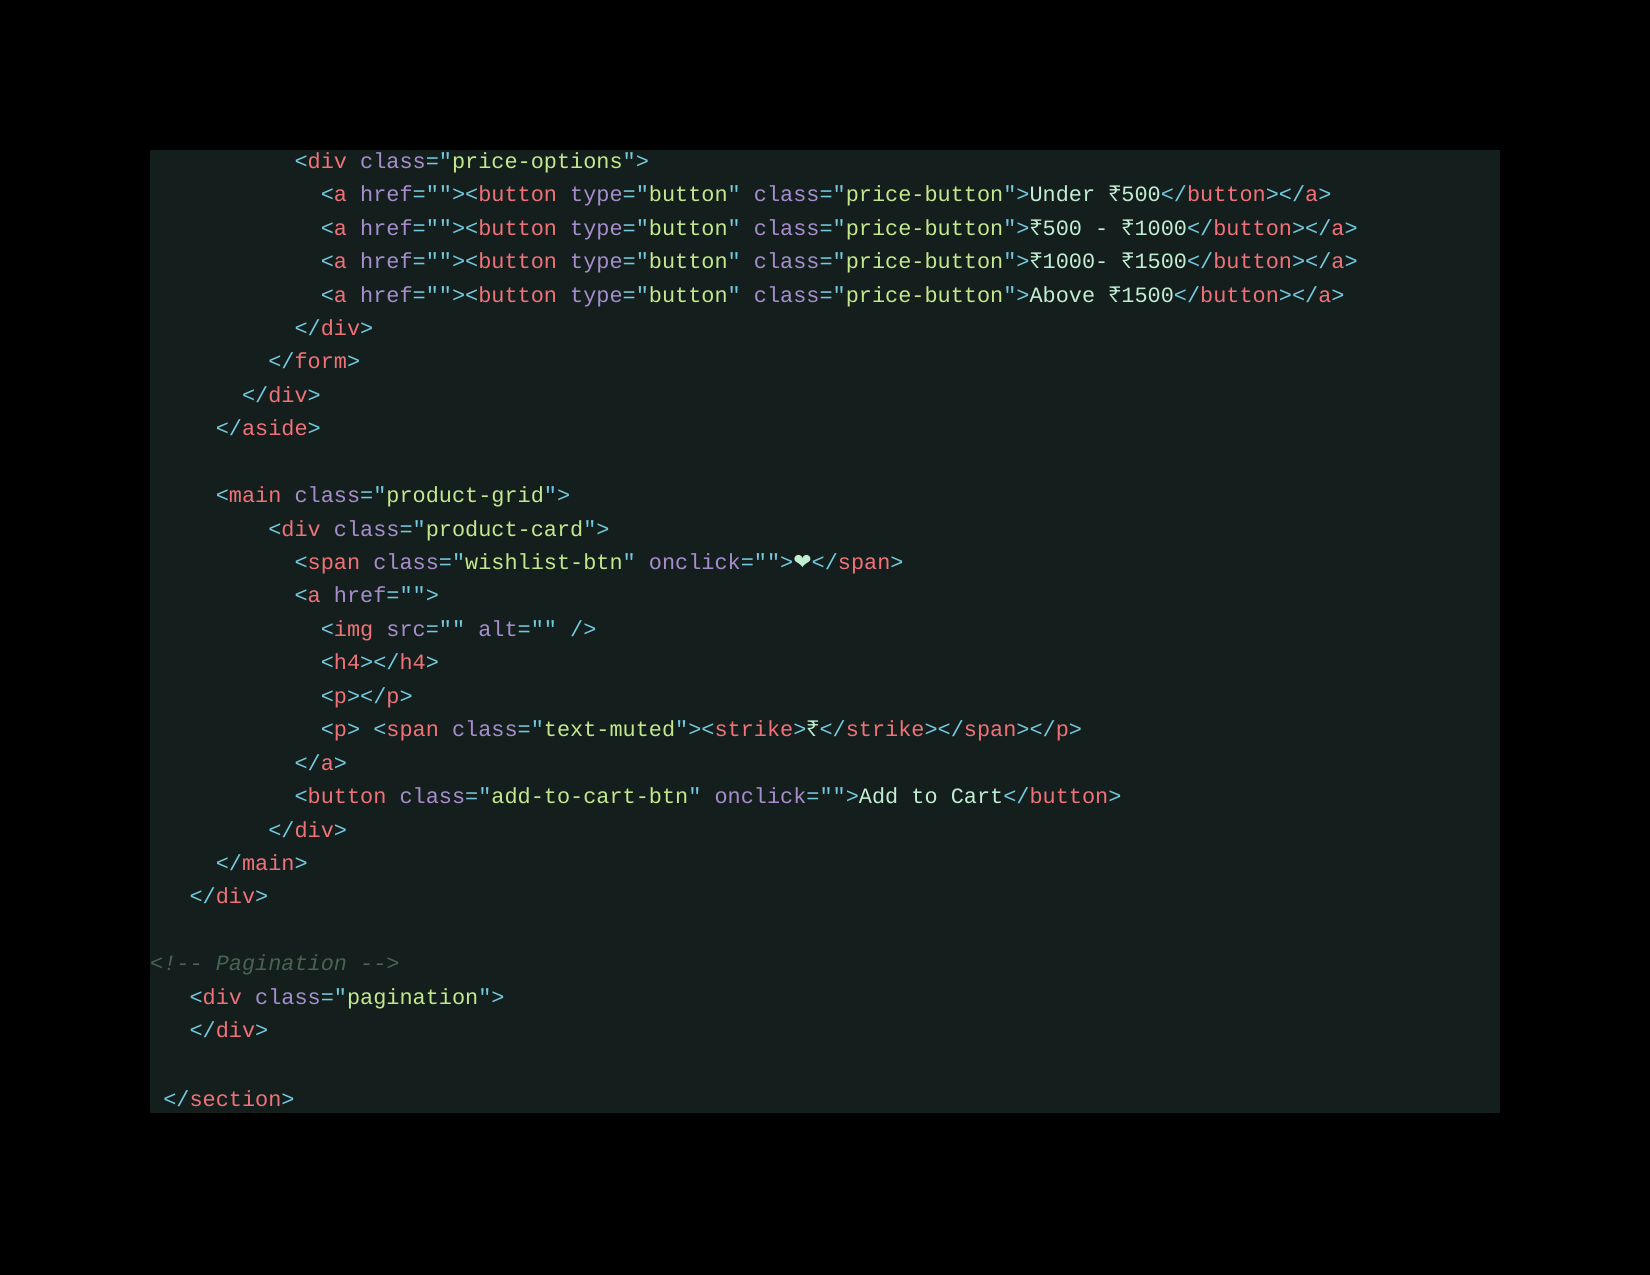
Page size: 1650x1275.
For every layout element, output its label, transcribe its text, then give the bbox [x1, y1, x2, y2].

text <a href=""><button type="button" class="price-button">Under ₹500</button></a> [150, 183, 1500, 208]
text <a href=""><button type="button" class="price-button">₹1000- ₹1500</button></a> [150, 250, 1500, 275]
text <a href=""> [150, 585, 1500, 609]
text <div class="pagination"> [150, 986, 1500, 1011]
text <div class="product-card"> [150, 518, 1500, 543]
text </main> [150, 852, 1500, 877]
text <a href=""><button type="button" class="price-button">₹500 - ₹1000</button></a> [150, 217, 1500, 242]
text <!-- Pagination --> [150, 952, 1500, 977]
text </div> [150, 317, 1500, 342]
text </a> [150, 752, 1500, 777]
text <span class="wishlist-btn" onclick="">❤️</span> [150, 551, 1500, 576]
text <div class="price-options"> [150, 150, 1500, 175]
text <button class="add-to-cart-btn" onclick="">Add to Cart</button> [150, 785, 1500, 810]
text </div> [150, 1019, 1500, 1044]
text </form> [150, 351, 1500, 375]
text </aside> [150, 417, 1500, 442]
text <p></p> [150, 685, 1500, 710]
text </section> [150, 1088, 1500, 1113]
text <h4></h4> [150, 652, 1500, 676]
text <p> <span class="text-muted"><strike>₹</strike></span></p> [150, 718, 1500, 743]
text <img src="" alt="" /> [150, 618, 1500, 643]
text </div> [150, 384, 1500, 409]
text <main class="product-grid"> [150, 484, 1500, 509]
text </div> [150, 886, 1500, 910]
text </div> [150, 819, 1500, 843]
text <a href=""><button type="button" class="price-button">Above ₹1500</button></a> [150, 284, 1500, 308]
